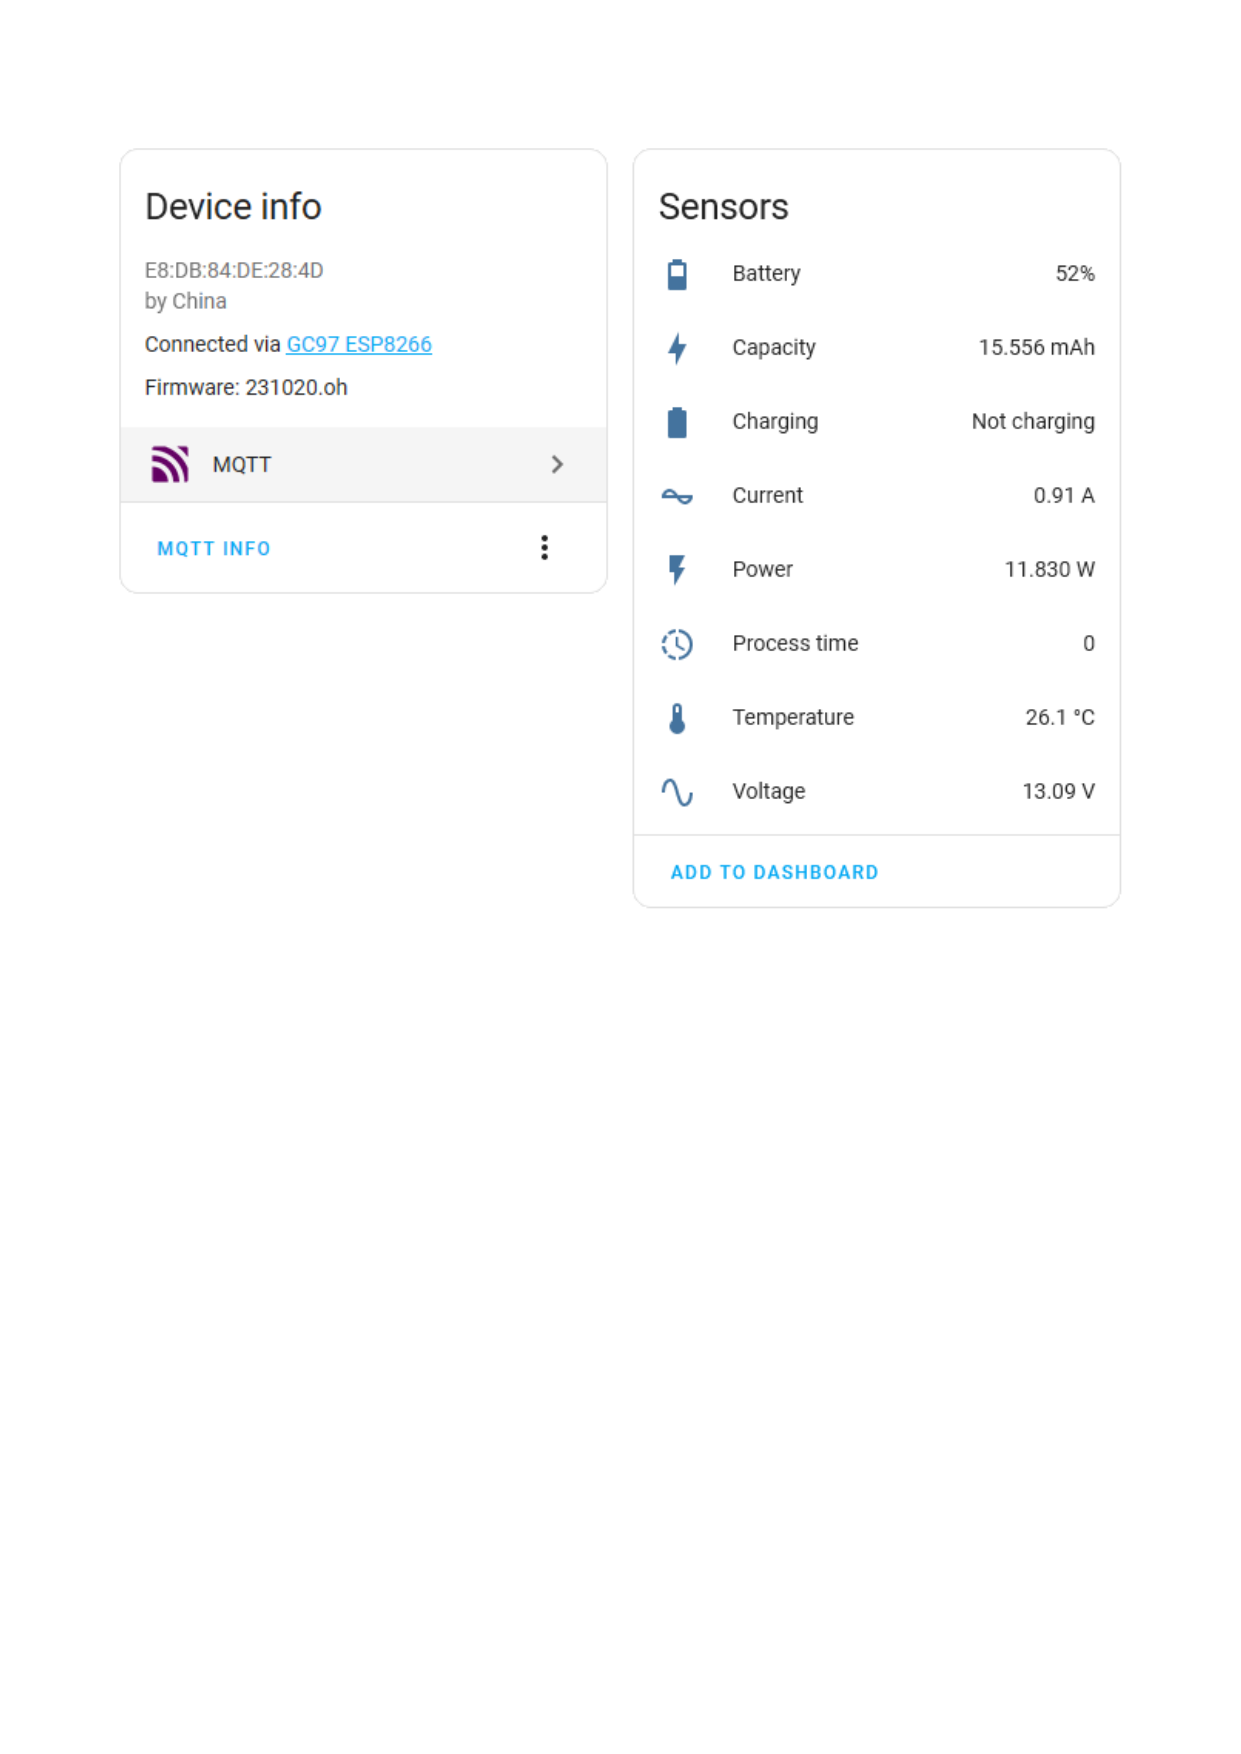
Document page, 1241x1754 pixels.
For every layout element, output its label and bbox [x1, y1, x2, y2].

picture [118, 147, 1123, 910]
